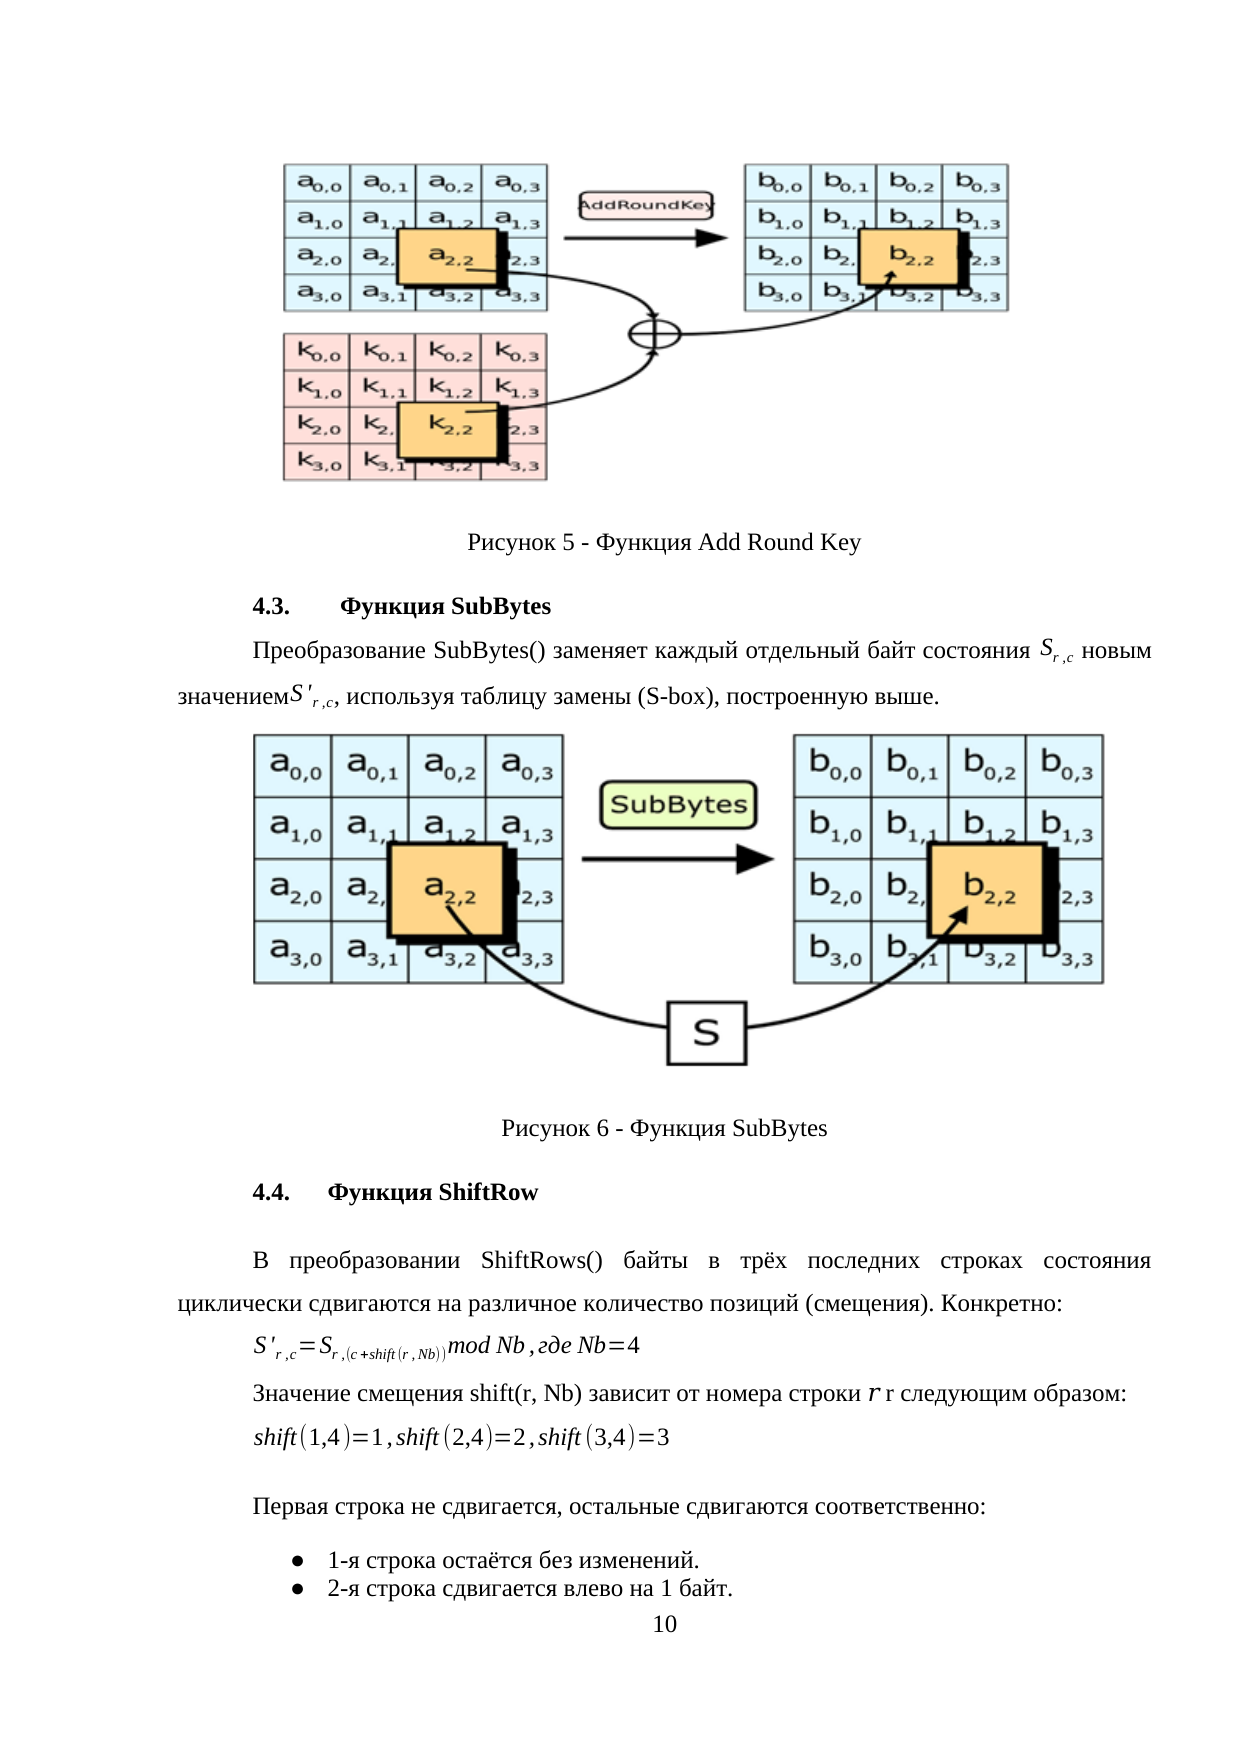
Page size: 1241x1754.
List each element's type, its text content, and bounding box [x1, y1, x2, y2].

picture [252, 725, 1124, 1074]
picture [282, 145, 1047, 493]
text Первая строка не сдвигается, остальные сдвигаются соответственно: [177, 1491, 1152, 1520]
text Рисунок 5 - Функция Add Round Key [177, 527, 1152, 556]
text В преобразовании ShiftRows() байты в трёх последних строках состояния циклически сдвигаются на различное количество позиций (смещения). Конкретно: [177, 1245, 1152, 1317]
list 2-я строка сдвигается влево на 1 байт. [290, 1573, 1152, 1602]
subtitle Функция ShiftRow [290, 1177, 1093, 1206]
text Преобразование SubBytes() заменяет каждый отдельный байт состояния новым значением, используя таблицу замены (S-box), построенную выше. [177, 634, 1152, 711]
text Значение смещения shift(r, Nb) зависит от номера строки 𝑟 r следующим образом: [177, 1378, 1152, 1407]
subtitle Функция SubBytes [290, 591, 1152, 620]
list 1-я строка остаётся без изменений. [290, 1545, 1152, 1573]
text Рисунок 6 - Функция SubBytes [177, 1113, 1152, 1142]
